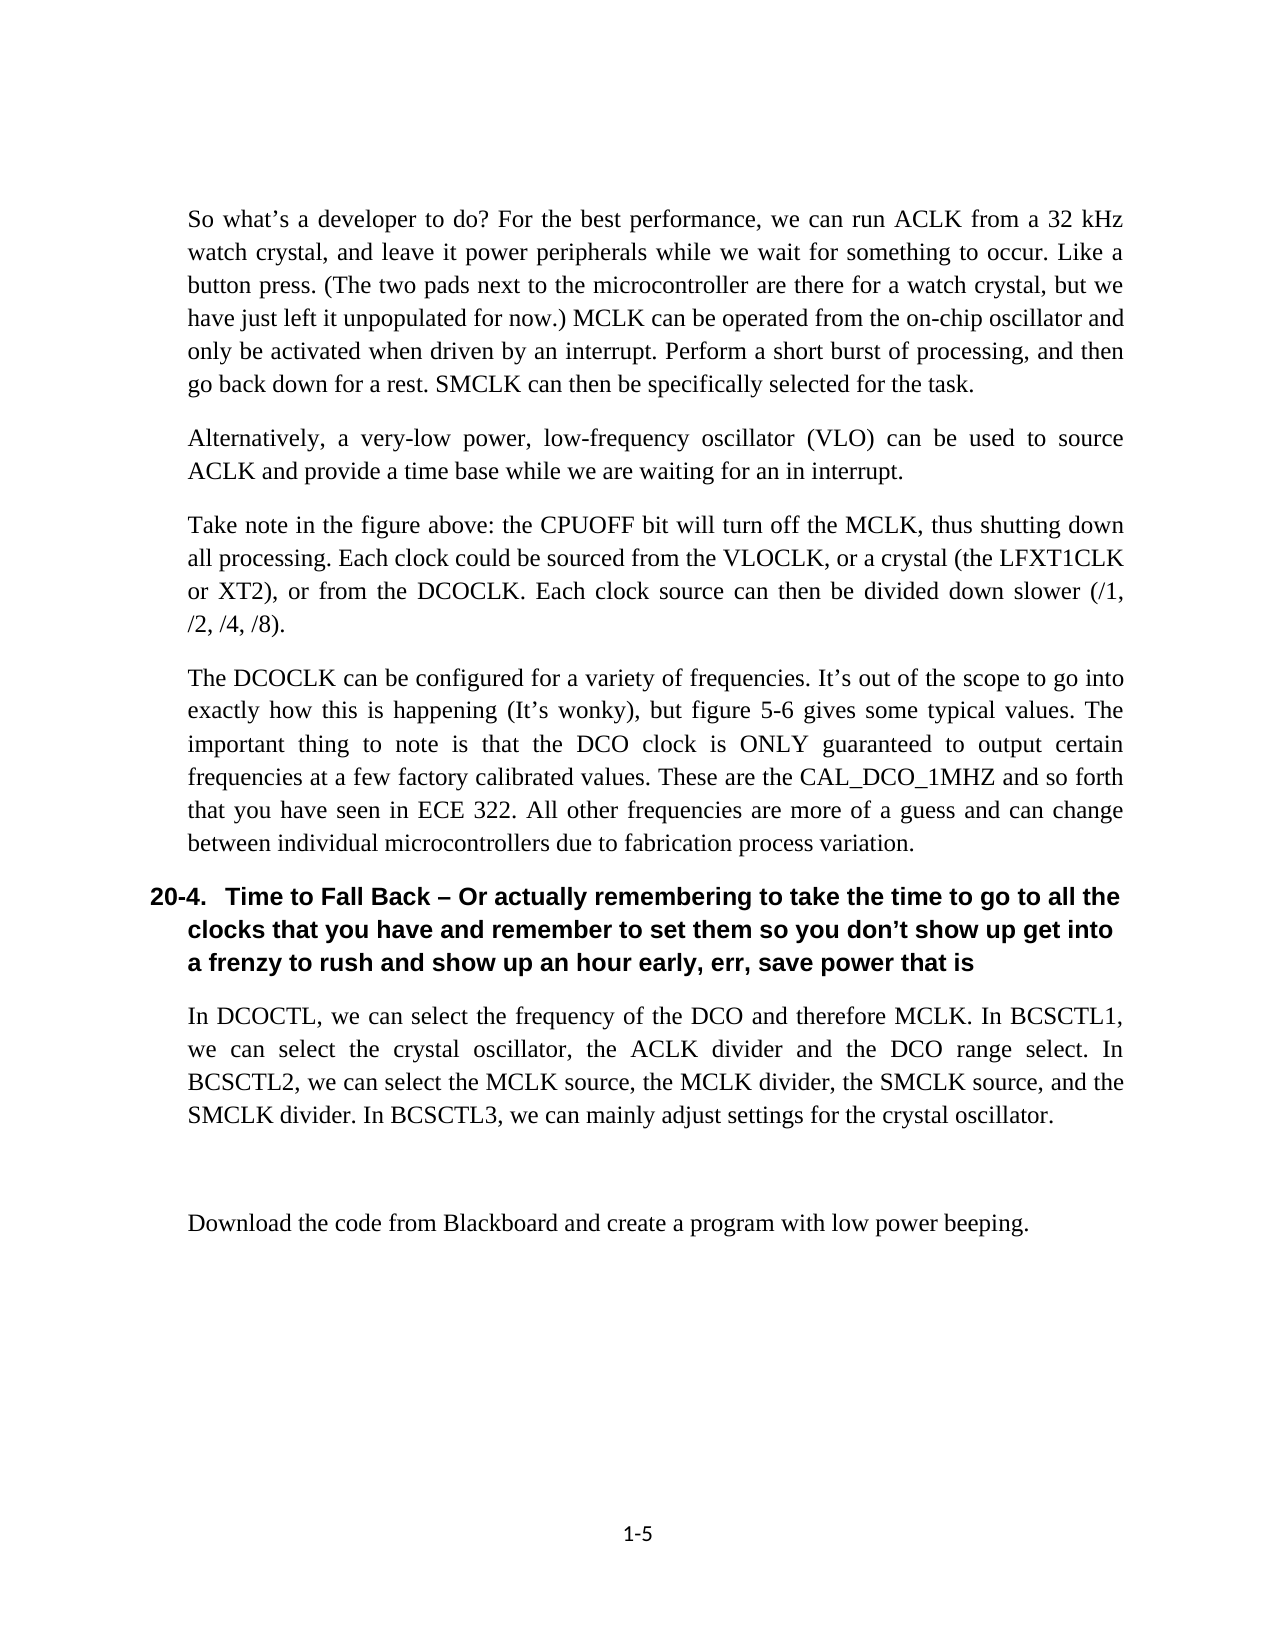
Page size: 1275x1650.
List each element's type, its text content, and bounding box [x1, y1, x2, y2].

text Take note in the figure above: the CPUOFF bit will turn off the MCLK, thus shutting down all processing. Each clock could be sourced from the VLOCLK, or a crystal (the LFXT1CLK or XT2), or from the DCOCLK. Each clock source can then be divided down slower (/1, /2, /4, /8). [187, 510, 1125, 637]
text Alternatively, a very-low power, low-frequency oscillator (VLO) can be used to source ACLK and provide a time base while we are waiting for an in interrupt. [187, 423, 1125, 484]
list Time to Fall Back – Or actually remembering to take the time to go to all the clocks that you have and remember to set them so you don’t show up get into a frenzy to rush and show up an hour early, err, save power that is [150, 882, 1125, 976]
text Download the code from Blackboard and create a program with low power beeping. [187, 1208, 1125, 1237]
text The DCOCLK can be configured for a variety of frequencies. It’s out of the scope to go into exactly how this is happening (It’s wonky), but figure 5-6 gives some typical values. The important thing to note is that the DCO clock is ONLY guaranteed to output certain frequencies at a few factory calibrated values. These are the CAL_DCO_1MHZ and so forth that you have seen in ECE 322. All other frequencies are more of a guess and can change between individual microcontrollers due to fabrication process variation. [187, 663, 1125, 856]
text In DCOCTL, we can select the frequency of the DCO and therefore MCLK. In BCSCTL1, we can select the crystal oscillator, the ACLK divider and the DCO range select. In BCSCTL2, we can select the MCLK source, the MCLK divider, the SMCLK source, and the SMCLK divider. In BCSCTL3, we can mainly adjust settings for the crystal oscillator. [187, 1001, 1125, 1129]
text So what’s a developer to do? For the best performance, we can run ACLK from a 32 kHz watch crystal, and leave it power peripherals while we wait for something to occur. Like a button press. (The two pads next to the microcontroller are there for a watch crystal, but we have just left it unpopulated for now.) MCLK can be operated from the on-chip oscillator and only be activated when driven by an interrupt. Perform a short burst of processing, and then go back down for a rest. SMCLK can then be specifically selected for the task. [187, 204, 1125, 398]
